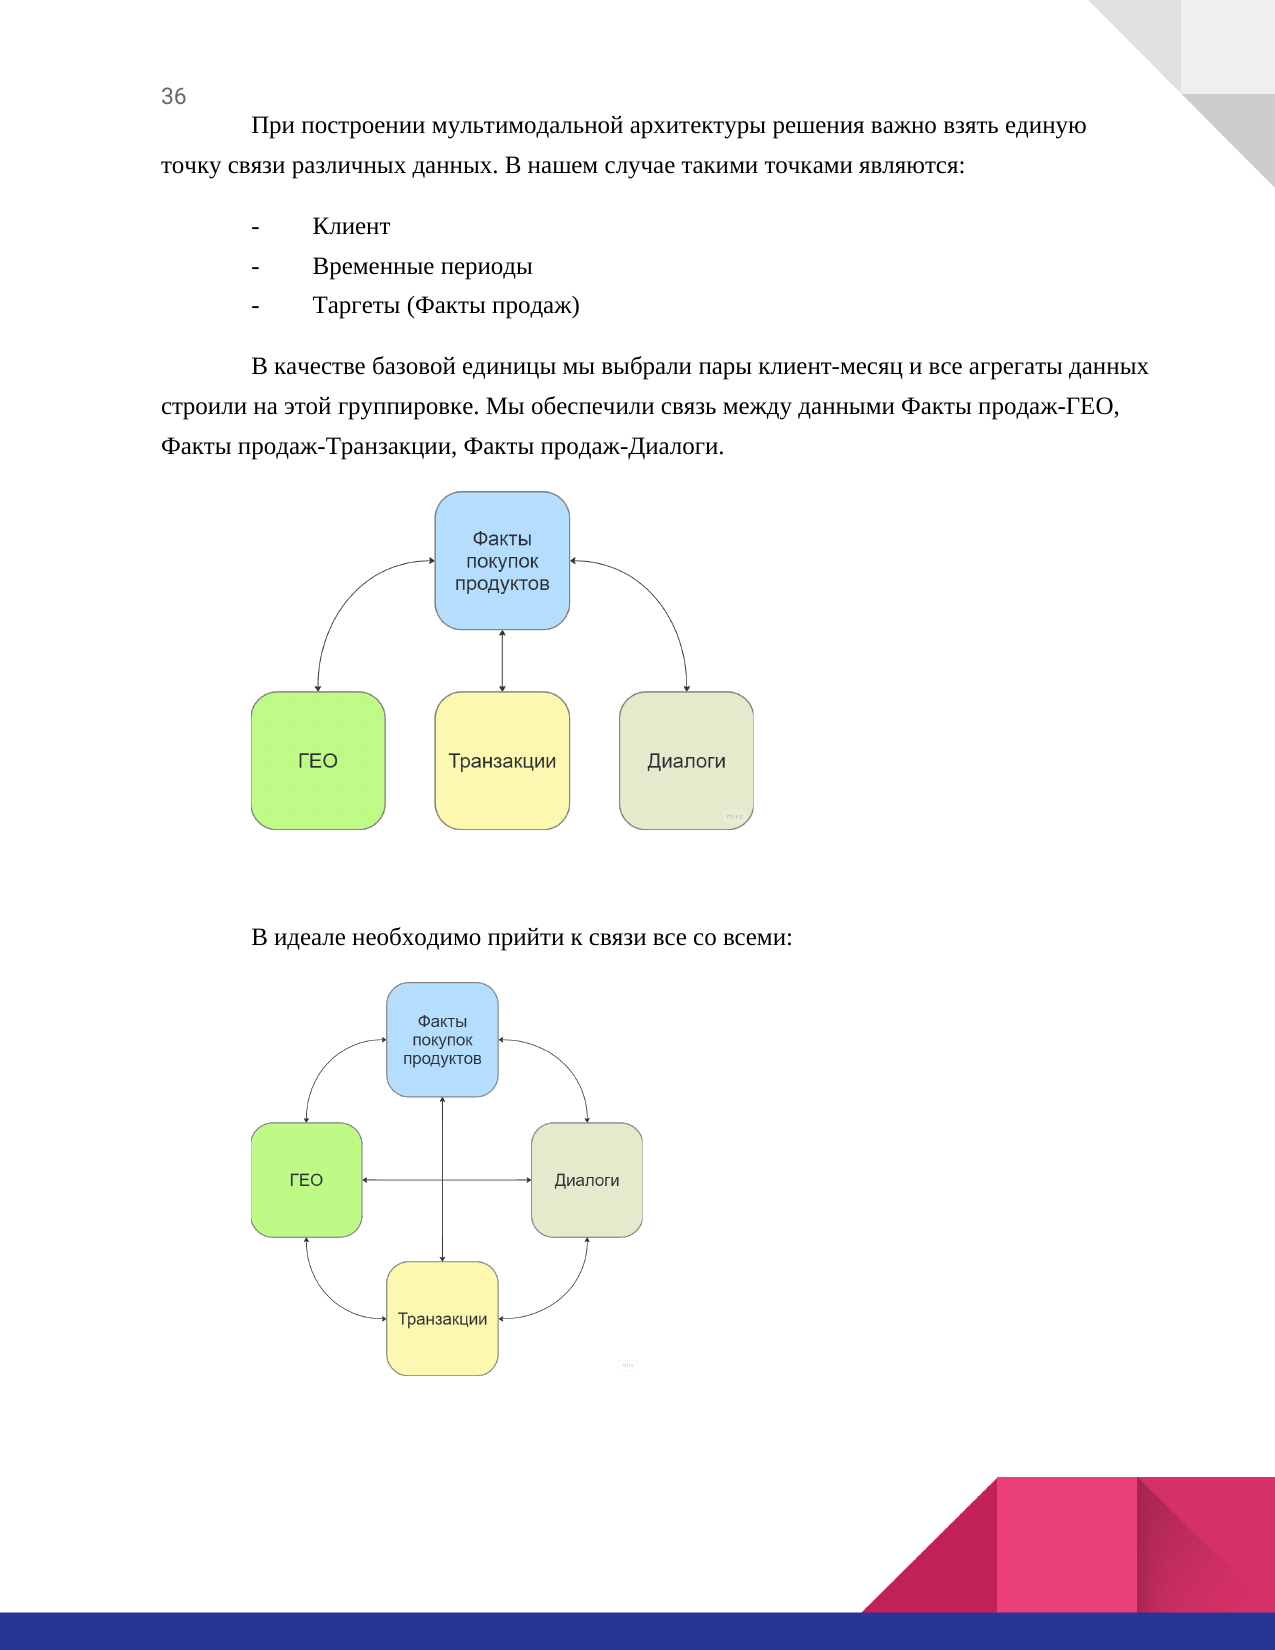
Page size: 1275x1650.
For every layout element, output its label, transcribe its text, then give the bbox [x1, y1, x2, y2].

text В качестве базовой единицы мы выбрали пары клиент-месяц и все агрегаты данных строили на этой группировке. Мы обеспечили связь между данными Факты продаж-ГЕО, Факты продаж-Транзакции, Факты продаж-Диалоги. [161, 351, 1184, 460]
picture [0, 1475, 1275, 1650]
picture [251, 982, 643, 1376]
picture [251, 491, 754, 830]
list Таргеты (Факты продаж) [161, 291, 1184, 319]
text При построении мультимодальной архитектуры решения важно взять единую точку связи различных данных. В нашем случае такими точками являются: [161, 110, 1184, 179]
list Временные периоды [161, 251, 1184, 279]
picture [1087, 0, 1275, 188]
list Клиент [161, 211, 1184, 239]
text В идеале необходимо прийти к связи все со всеми: [161, 922, 1184, 950]
